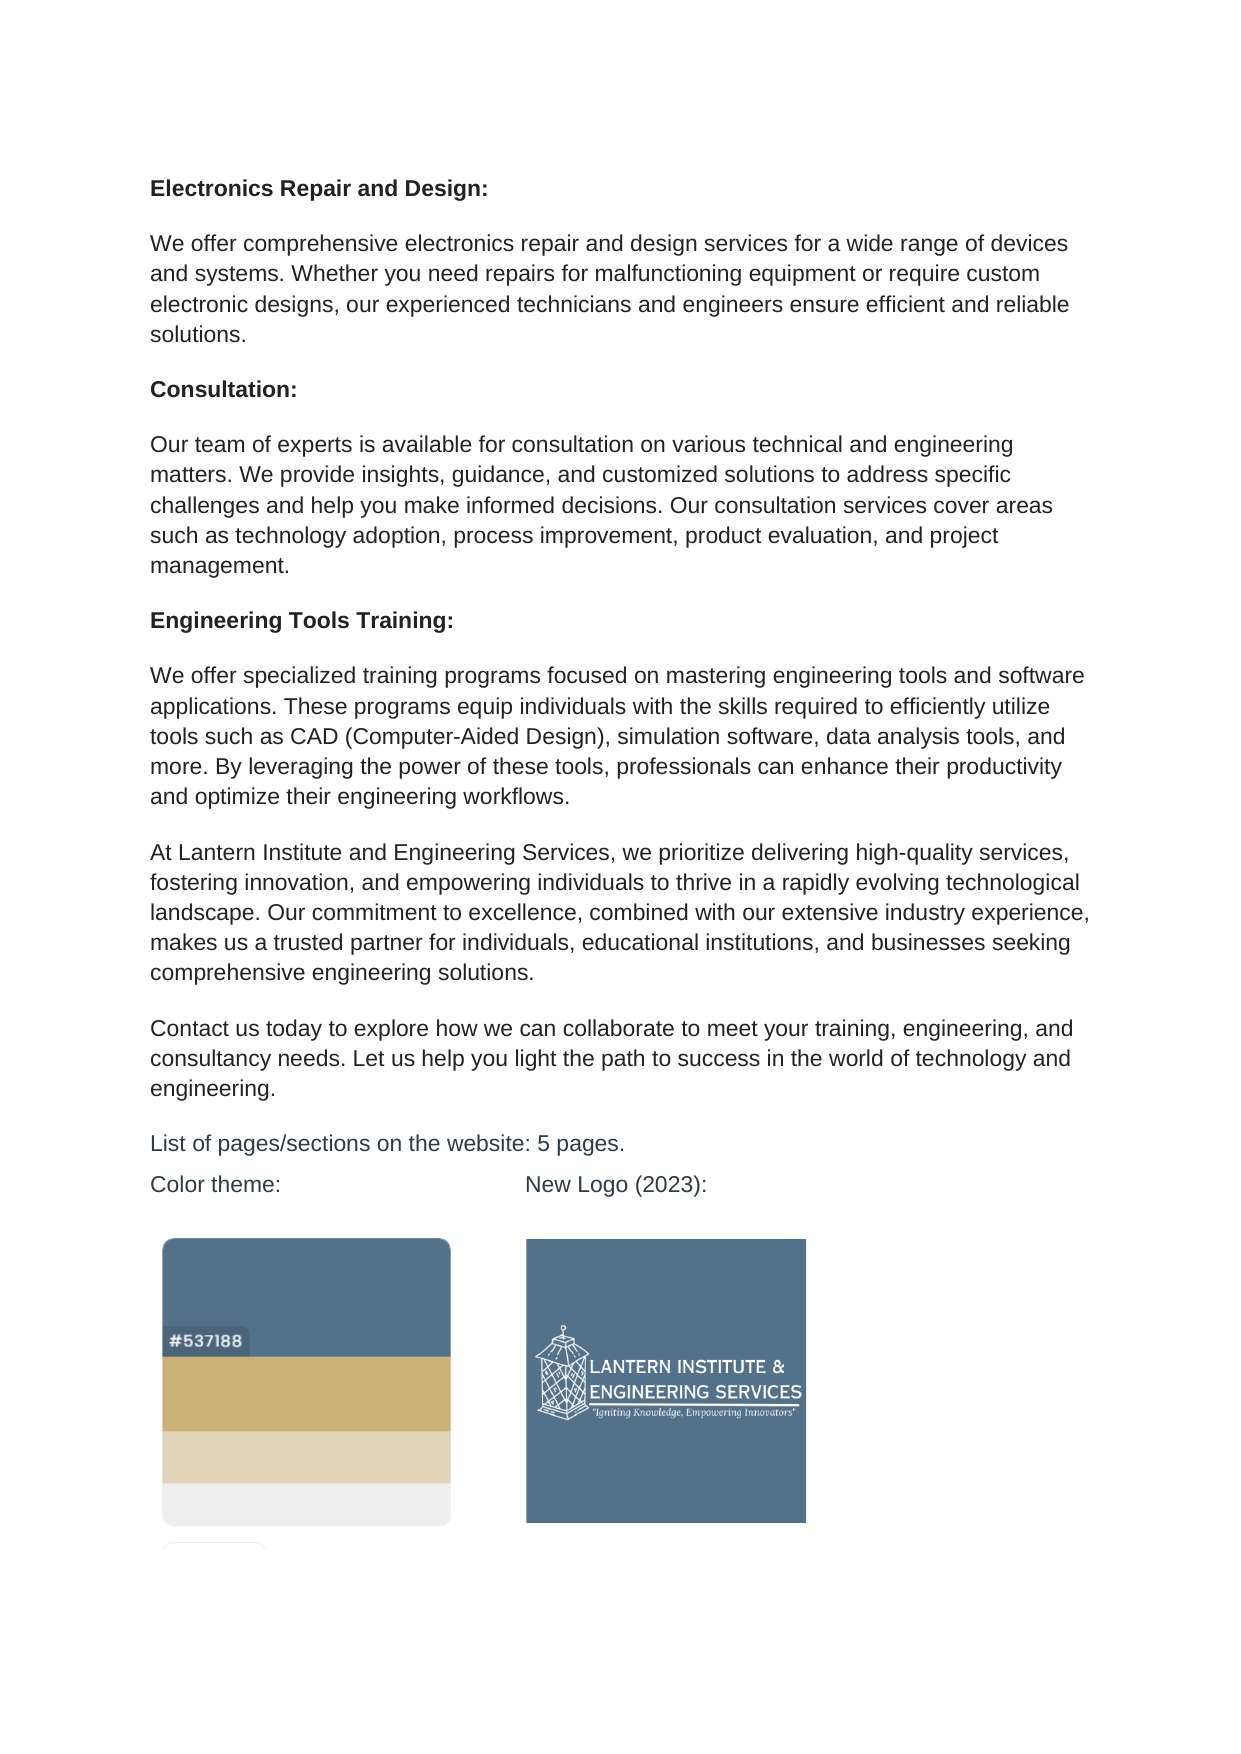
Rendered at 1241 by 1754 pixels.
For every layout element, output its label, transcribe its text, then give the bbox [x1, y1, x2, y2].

text Color theme: New Logo (2023): [150, 1171, 1090, 1197]
text At Lantern Institute and Engineering Services, we prioritize delivering high-quality services, fostering innovation, and empowering individuals to thrive in a rapidly evolving technological landscape. Our commitment to excellence, combined with our extensive industry experience, makes us a trusted partner for individuals, educational institutions, and businesses seeking comprehensive engineering solutions. [150, 838, 1090, 986]
text Electronics Repair and Design: [150, 175, 1090, 201]
picture [525, 1239, 807, 1521]
picture [150, 1219, 470, 1550]
text Consultation: [150, 376, 1090, 402]
text List of pages/sections on the website: 5 pages. [150, 1130, 1090, 1157]
text We offer specialized training programs focused on mastering engineering tools and software applications. These programs equip individuals with the skills required to efficiently utilize tools such as CAD (Computer-Aided Design), simulation software, data analysis tools, and more. By leveraging the power of these tools, professionals can enhance their productivity and optimize their engineering workflows. [150, 662, 1090, 810]
text Contact us today to explore how we can collaborate to meet your training, engineering, and consultancy needs. Let us help you light the path to success in the world of technology and engineering. [150, 1014, 1090, 1101]
text Engineering Tools Training: [150, 607, 1090, 634]
text Our team of experts is available for consultation on various technical and engineering matters. We provide insights, guidance, and customized solutions to address specific challenges and help you make informed decisions. Our consultation services cover areas such as technology adoption, process improvement, product evaluation, and project management. [150, 431, 1090, 578]
text We offer comprehensive electronics repair and design services for a wide range of devices and systems. Whether you need repairs for malfunctioning equipment or require custom electronic designs, our experienced technicians and engineers ensure efficient and reliable solutions. [150, 230, 1090, 347]
